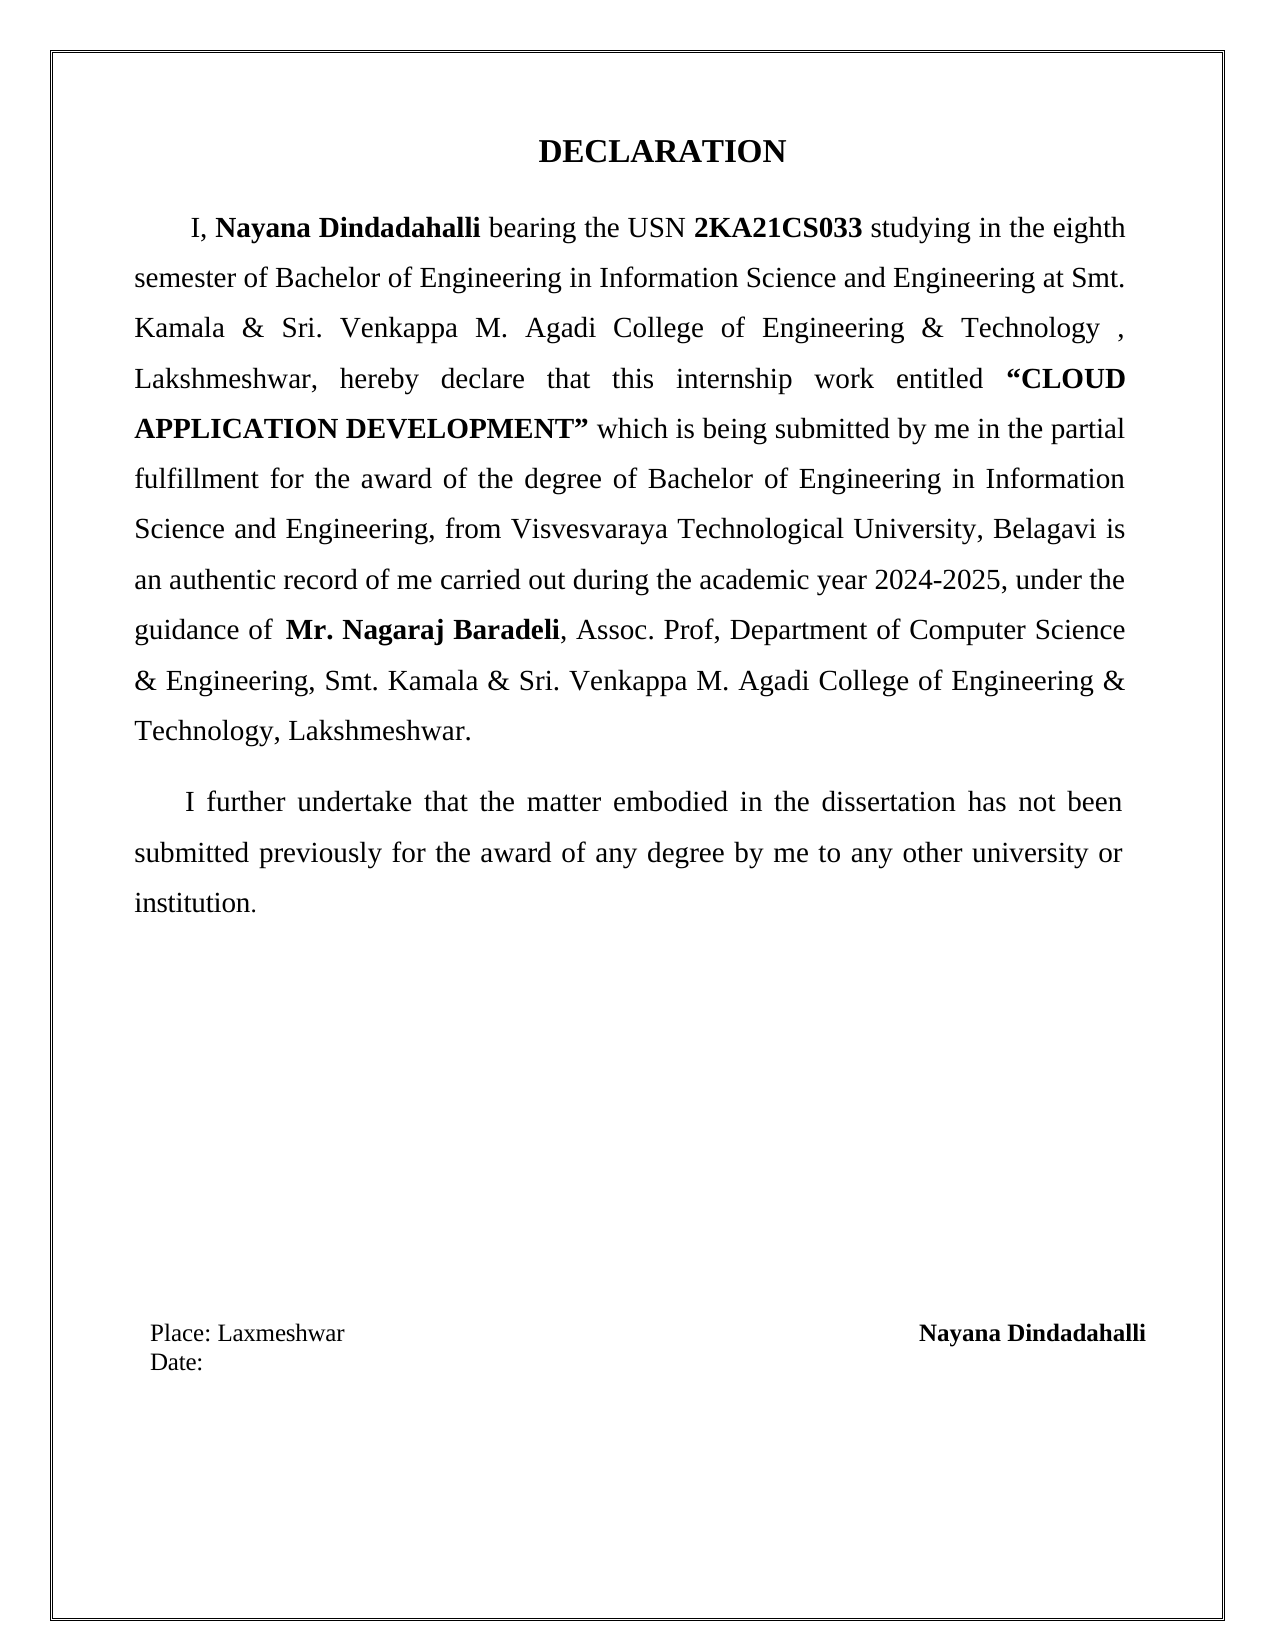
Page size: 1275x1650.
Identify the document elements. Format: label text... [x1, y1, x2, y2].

subtitle I, Nayana Dindadahalli bearing the USN 2KA21CS033 studying in the eighth semester of Bachelor of Engineering in Information Science and Engineering at Smt. Kamala & Sri. Venkappa M. Agadi College of Engineering & Technology , Lakshmeshwar, hereby declare that this internship work entitled “CLOUD APPLICATION DEVELOPMENT” which is being submitted by me in the partial fulfillment for the award of the degree of Bachelor of Engineering in Information Science and Engineering, from Visvesvaraya Technological University, Belagavi is an authentic record of me carried out during the academic year 2024-2025, under the guidance of Mr. Nagaraj Baradeli, Assoc. Prof, Department of Computer Science & Engineering, Smt. Kamala & Sri. Venkappa M. Agadi College of Engineering & Technology, Lakshmeshwar. [134, 210, 1126, 746]
text I further undertake that the matter embodied in the dissertation has not been submitted previously for the award of any degree by me to any other university or institution. [134, 784, 1124, 919]
subtitle DECLARATION [75, 131, 1144, 169]
text Date: [150, 1347, 1162, 1375]
text Place: Laxmeshwar Nayana Dindadahalli [150, 1318, 1162, 1346]
